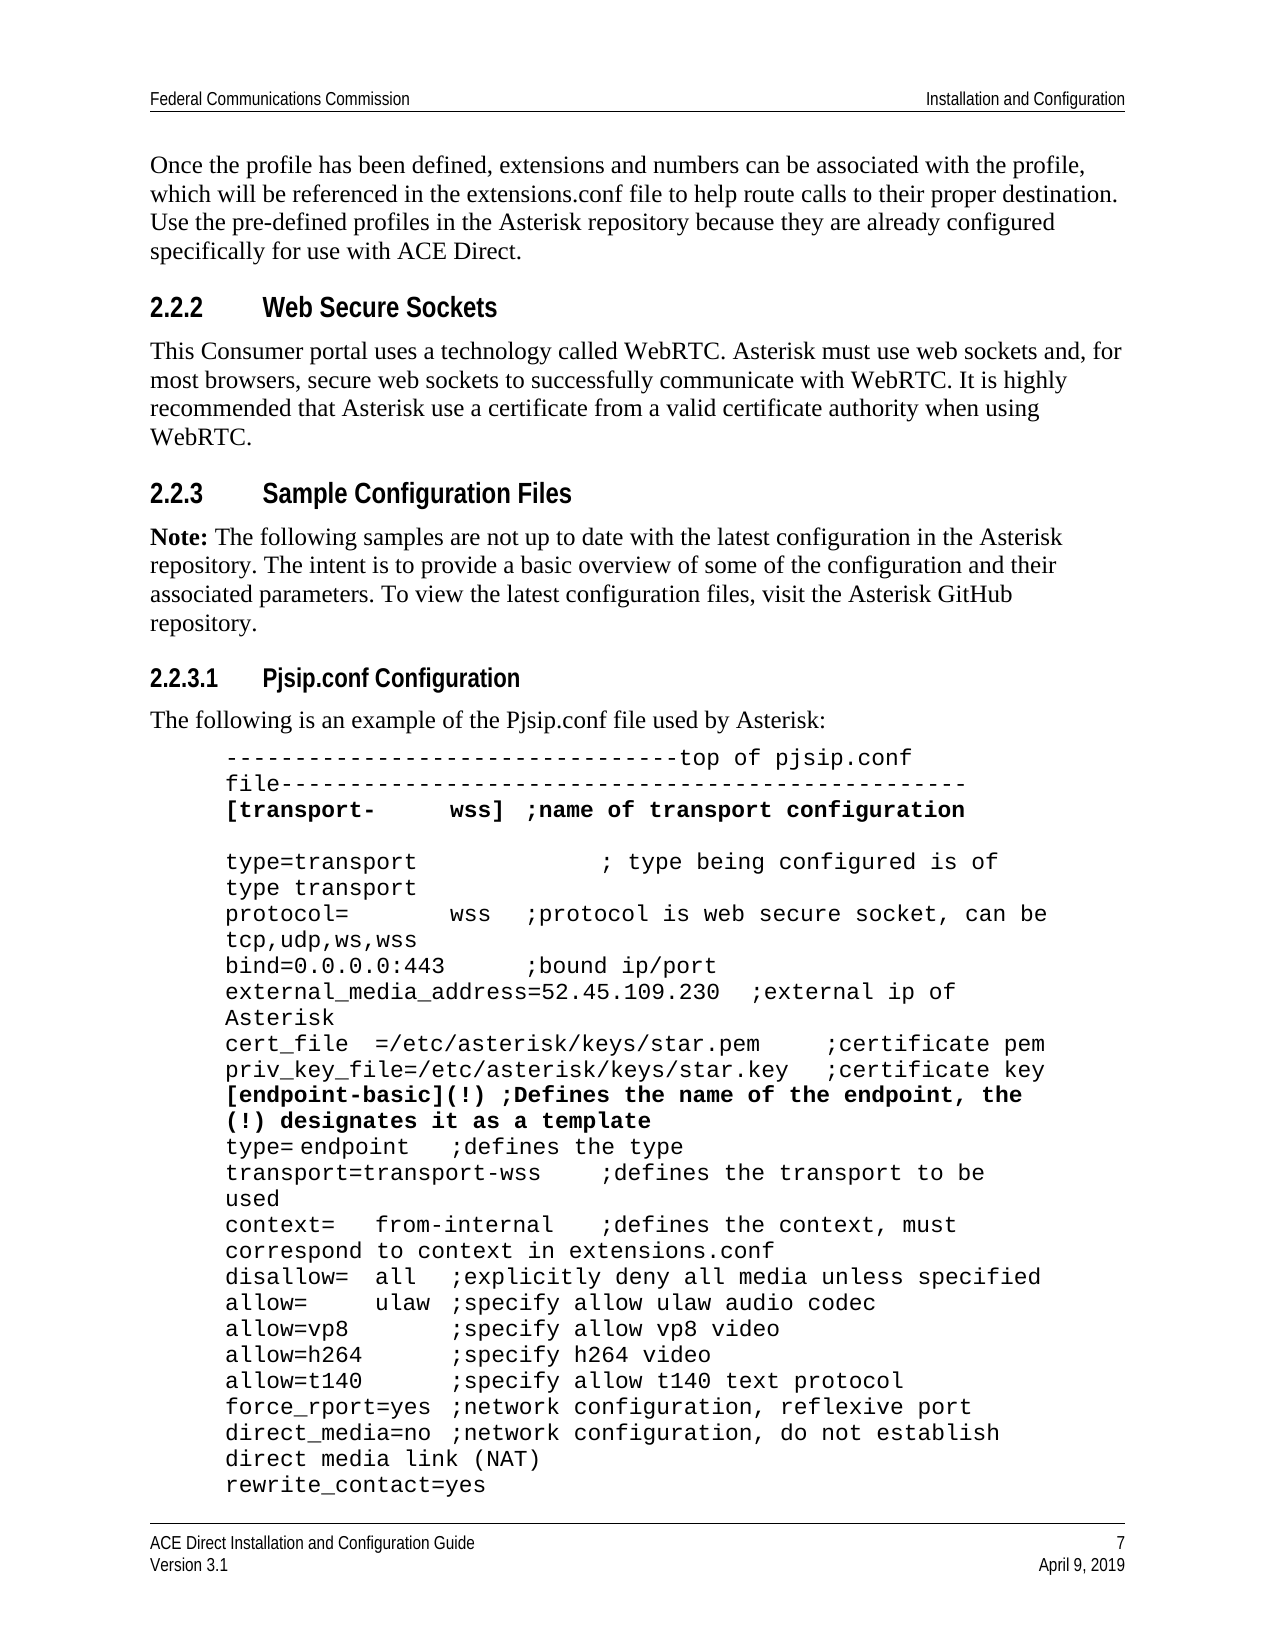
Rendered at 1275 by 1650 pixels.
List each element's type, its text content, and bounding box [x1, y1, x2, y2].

text force_rport=yes ;network configuration, reflexive port [225, 1395, 1050, 1421]
text The following is an example of the Pjsip.conf file used by Asterisk: [150, 705, 1125, 734]
text disallow= all ;explicitly deny all media unless specified [225, 1265, 1050, 1291]
text external_media_address=52.45.109.230 ;external ip of Asterisk [225, 980, 1050, 1032]
text allow=vp8 ;specify allow vp8 video [225, 1317, 1050, 1343]
text transport=transport-wss ;defines the transport to be used [225, 1162, 1050, 1213]
text cert_file =/etc/asterisk/keys/star.pem ;certificate pem [225, 1032, 1050, 1058]
text Once the profile has been defined, extensions and numbers can be associated with the profile, which will be referenced in the extensions.conf file to help route calls to their proper destination. Use the pre-defined profiles in the Asterisk repository because they are already configured specifically for use with ACE Direct. [150, 150, 1125, 265]
subtitle Sample Configuration Files [150, 476, 1125, 509]
text type= endpoint ;defines the type [225, 1136, 1050, 1162]
text Note: The following samples are not up to date with the latest configuration in the Asterisk repository. The intent is to provide a basic overview of some of the configuration and their associated parameters. To view the latest configuration files, visit the Asterisk GitHub repository. [150, 522, 1125, 637]
subtitle Web Secure Sockets [150, 290, 1125, 323]
text bind=0.0.0.0:443 ;bound ip/port [225, 954, 1050, 980]
text [transport- wss] ;name of transport configuration [225, 798, 1050, 824]
text allow=t140 ;specify allow t140 text protocol [225, 1369, 1050, 1395]
text This Consumer portal uses a technology called WebRTC. Asterisk must use web sockets and, for most browsers, secure web sockets to successfully communicate with WebRTC. It is highly recommended that Asterisk use a certificate from a valid certificate authority when using WebRTC. [150, 336, 1125, 451]
text context= from-internal ;defines the context, must correspond to context in extensions.conf [225, 1213, 1050, 1265]
text protocol= wss ;protocol is web secure socket, can be tcp,udp,ws,wss [225, 902, 1050, 954]
text rewrite_contact=yes [225, 1473, 1050, 1499]
text type=transport ; type being configured is of type transport [225, 850, 1050, 902]
text ---------------------------------top of pjsip.conf file-------------------------------------------------- [225, 747, 1050, 798]
text [endpoint-basic](!) ;Defines the name of the endpoint, the (!) designates it as a template [225, 1084, 1050, 1136]
subtitle Pjsip.conf Configuration [150, 662, 1125, 693]
text priv_key_file=/etc/asterisk/keys/star.key ;certificate key [225, 1058, 1050, 1084]
text direct_media=no ;network configuration, do not establish direct media link (NAT) [225, 1421, 1050, 1473]
text allow=h264 ;specify h264 video [225, 1343, 1050, 1369]
text allow= ulaw ;specify allow ulaw audio codec [225, 1291, 1050, 1317]
